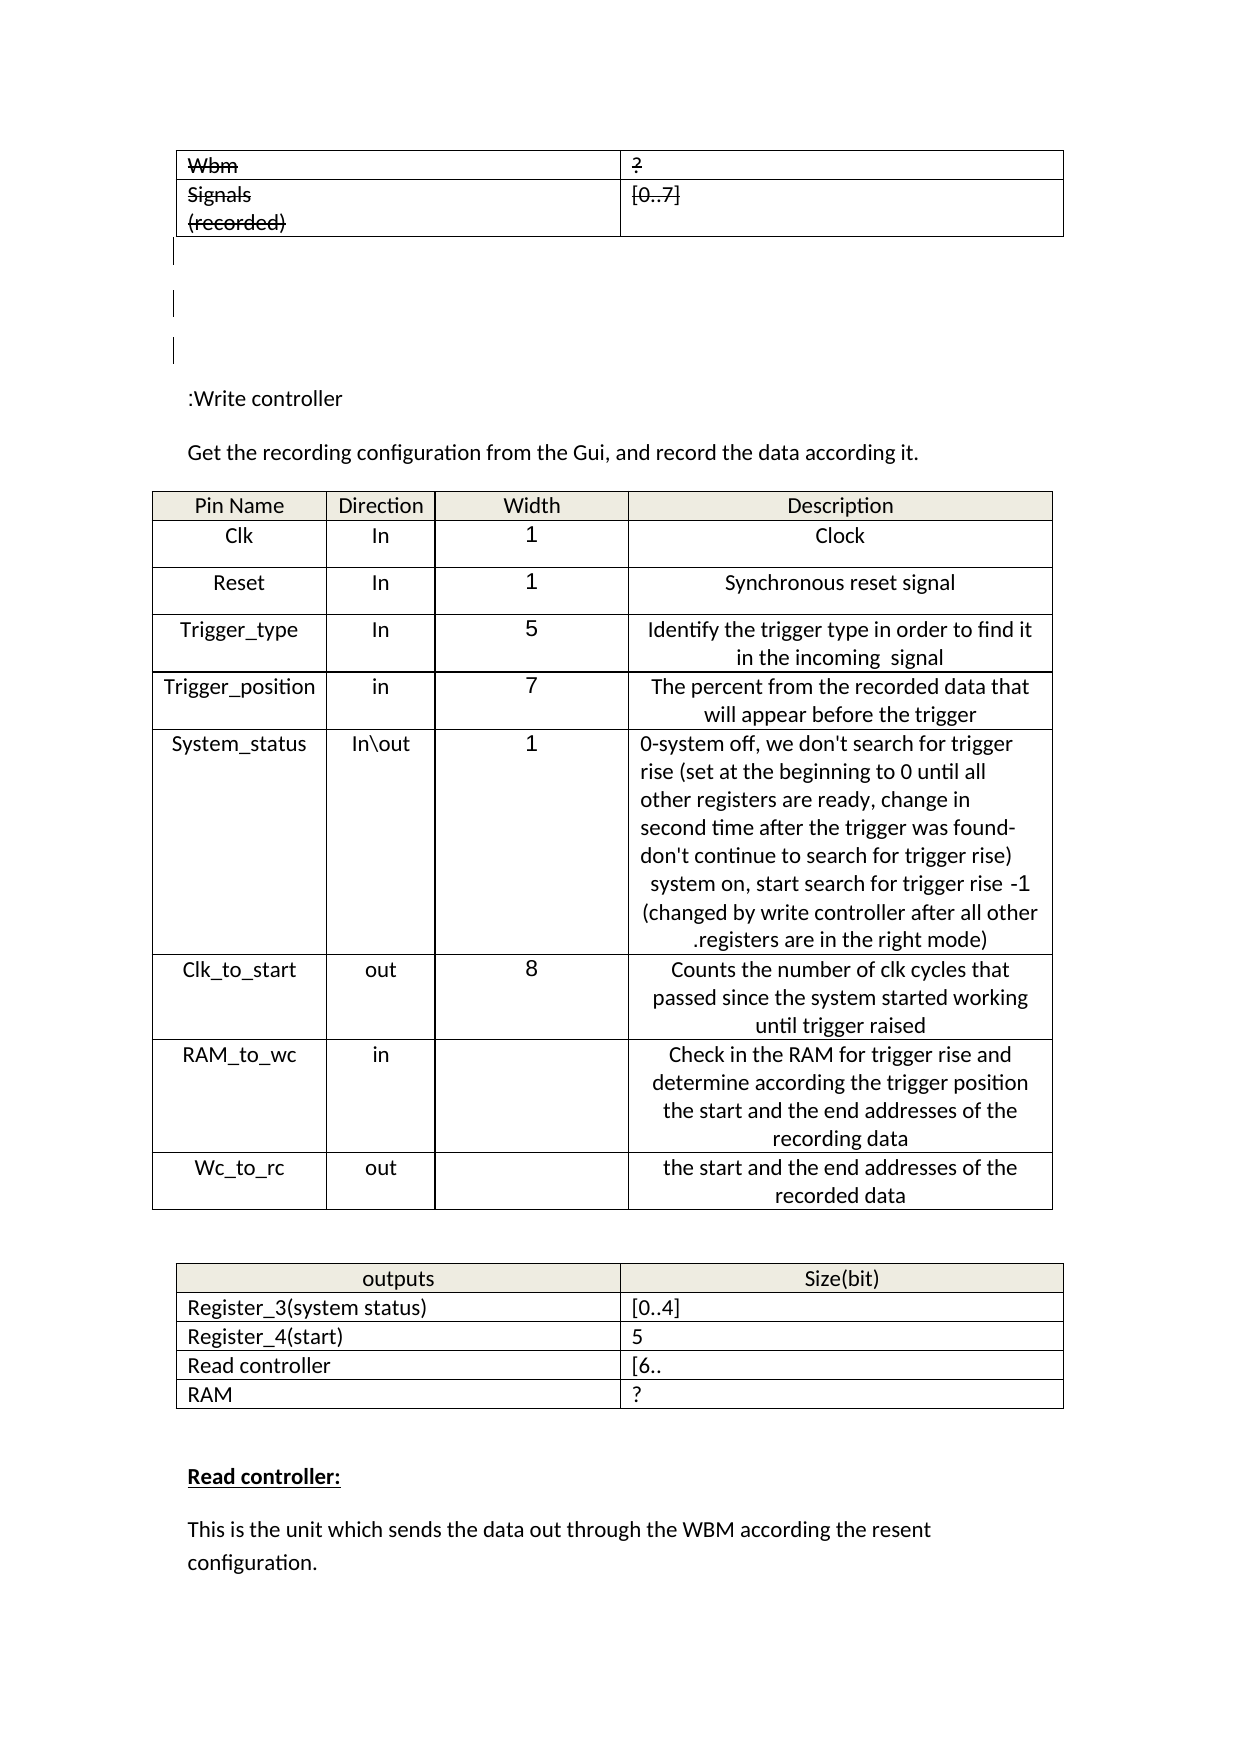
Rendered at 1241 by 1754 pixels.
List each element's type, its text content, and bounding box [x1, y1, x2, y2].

table_cell 8 [436, 955, 628, 1039]
table_cell 5 [436, 615, 628, 671]
table_cell 7 [436, 673, 628, 728]
table_cell Clk_to_start [153, 955, 326, 1039]
table_header Width [436, 492, 628, 520]
table_cell out [327, 955, 434, 1039]
table_cell Trigger_position [153, 673, 326, 728]
table_cell Check in the RAM for trigger rise and determine according the trigger position the start and the end addresses of the recording data [629, 1040, 1052, 1152]
table_header Pin Name [153, 492, 326, 520]
table_cell Reset [153, 568, 326, 614]
table_header Direction [327, 492, 434, 520]
table_cell ? [621, 151, 1063, 179]
table_cell [0..7] [621, 180, 1063, 236]
table_cell Wbm [177, 151, 620, 179]
table_cell Identify the trigger type in order to find it in the incoming signal [629, 615, 1052, 671]
table_cell [436, 1153, 628, 1209]
table_cell 1 [436, 730, 628, 954]
text This is the unit which sends the data out through the WBM according the resent configuration. [187, 1515, 1053, 1576]
table_header outputs [177, 1264, 620, 1292]
table_cell 0-system off, we don't search for trigger rise (set at the beginning to 0 until all other registers are ready, change in second time after the trigger was found- don't continue to search for trigger rise) 1- system on, start search for trigger rise (changed by write controller after all other registers are in the right mode). [629, 730, 1052, 954]
table_cell Signals (recorded) [177, 180, 620, 236]
text Read controller: [187, 1462, 1053, 1490]
table_cell 1 [436, 568, 628, 614]
table_cell in [327, 673, 434, 728]
table_cell [0..4] [621, 1293, 1063, 1321]
table_header Description [629, 492, 1052, 520]
table_cell in [327, 1040, 434, 1152]
table_cell Synchronous reset signal [629, 568, 1052, 614]
table_cell In [327, 521, 434, 567]
table_cell Register_4(start) [177, 1322, 620, 1350]
table_header Size(bit) [621, 1264, 1063, 1292]
table_cell In\out [327, 730, 434, 954]
table_cell In [327, 568, 434, 614]
table_cell Clk [153, 521, 326, 567]
text Get the recording configuration from the Gui, and record the data according it. [187, 438, 1053, 466]
table_cell The percent from the recorded data that will appear before the trigger [629, 673, 1052, 728]
table_cell 1 [436, 521, 628, 567]
table_cell System_status [153, 730, 326, 954]
table_cell Wc_to_rc [153, 1153, 326, 1209]
table_cell RAM_to_wc [153, 1040, 326, 1152]
text Write controller: [187, 384, 1053, 413]
table_cell Trigger_type [153, 615, 326, 671]
table_cell RAM [177, 1380, 620, 1408]
table_cell the start and the end addresses of the recorded data [629, 1153, 1052, 1209]
table_cell In [327, 615, 434, 671]
table_cell Counts the number of clk cycles that passed since the system started working until trigger raised [629, 955, 1052, 1039]
table_cell ? [621, 1380, 1063, 1408]
table_cell out [327, 1153, 434, 1209]
table_cell [436, 1040, 628, 1152]
table_cell Register_3(system status) [177, 1293, 620, 1321]
table_cell [6.. [621, 1351, 1063, 1379]
table_cell Read controller [177, 1351, 620, 1379]
table_cell 5 [621, 1322, 1063, 1350]
table_cell Clock [629, 521, 1052, 567]
